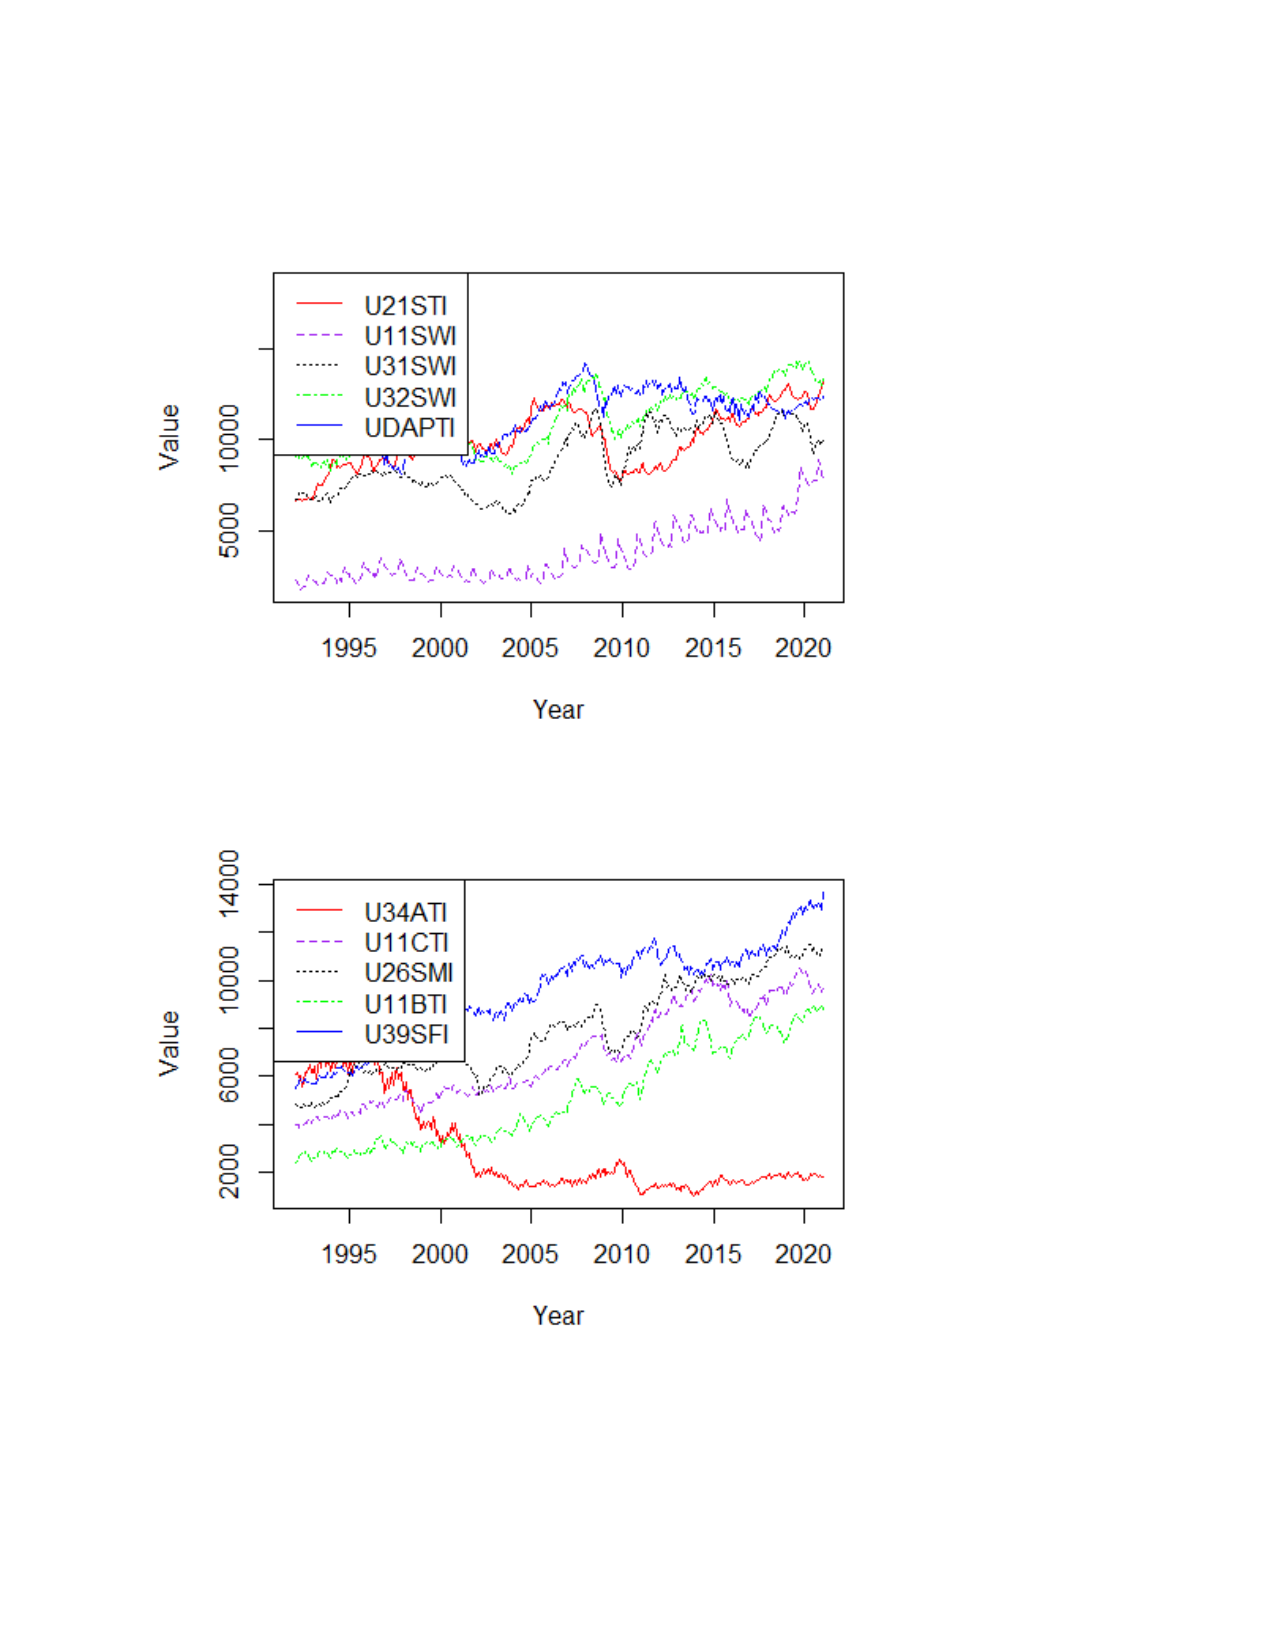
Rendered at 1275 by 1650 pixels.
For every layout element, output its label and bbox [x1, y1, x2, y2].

picture [150, 150, 908, 1363]
